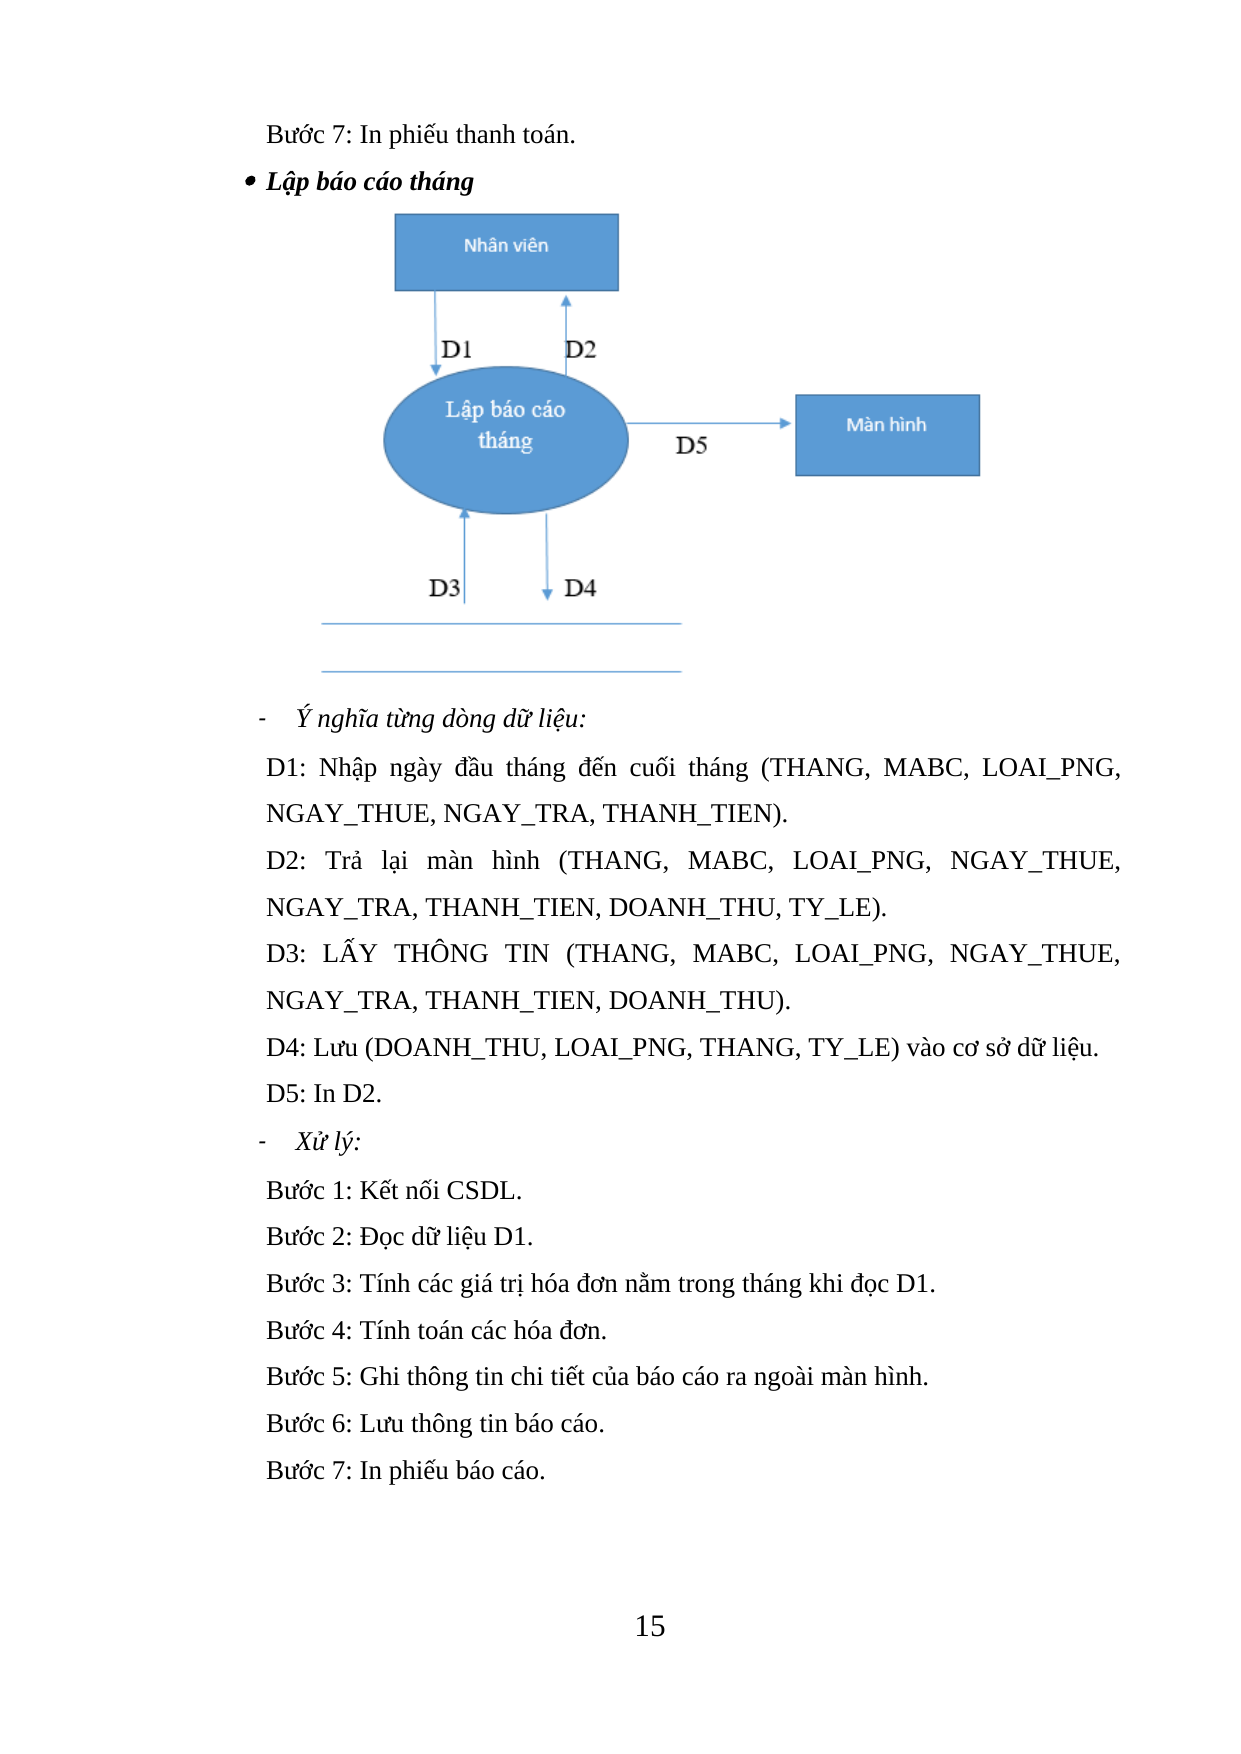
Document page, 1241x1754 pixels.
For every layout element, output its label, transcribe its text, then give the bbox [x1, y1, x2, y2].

text D5: In D2. [266, 1078, 1122, 1109]
list Ý nghĩa từng dòng dữ liệu: [258, 701, 1122, 734]
text Bước 6: Lưu thông tin báo cáo. [266, 1407, 1122, 1438]
text D4: Lưu (DOANH_THU, LOAI_PNG, THANG, TY_LE) vào cơ sở dữ liệu. [266, 1031, 1122, 1062]
picture [313, 211, 986, 684]
text D2: Trả lại màn hình (THANG, MABC, LOAI_PNG, NGAY_THUE, NGAY_TRA, THANH_TIEN, DOANH_THU, TY_LE). [266, 844, 1122, 922]
text Bước 5: Ghi thông tin chi tiết của báo cáo ra ngoài màn hình. [266, 1360, 1122, 1392]
list Lập báo cáo tháng [243, 165, 1122, 196]
text Bước 2: Đọc dữ liệu D1. [266, 1220, 1122, 1252]
text Bước 4: Tính toán các hóa đơn. [266, 1314, 1122, 1345]
text Bước 7: In phiếu thanh toán. [266, 118, 1122, 149]
text D1: Nhập ngày đầu tháng đến cuối tháng (THANG, MABC, LOAI_PNG, NGAY_THUE, NGAY_TRA, THANH_TIEN). [266, 751, 1122, 829]
text Bước 3: Tính các giá trị hóa đơn nằm trong tháng khi đọc D1. [266, 1267, 1122, 1298]
text D3: LẤY THÔNG TIN (THANG, MABC, LOAI_PNG, NGAY_THUE, NGAY_TRA, THANH_TIEN, DOANH_THU). [266, 938, 1122, 1015]
text Bước 7: In phiếu báo cáo. [266, 1454, 1122, 1485]
list Xử lý: [258, 1124, 1122, 1157]
text Bước 1: Kết nối CSDL. [266, 1174, 1122, 1205]
